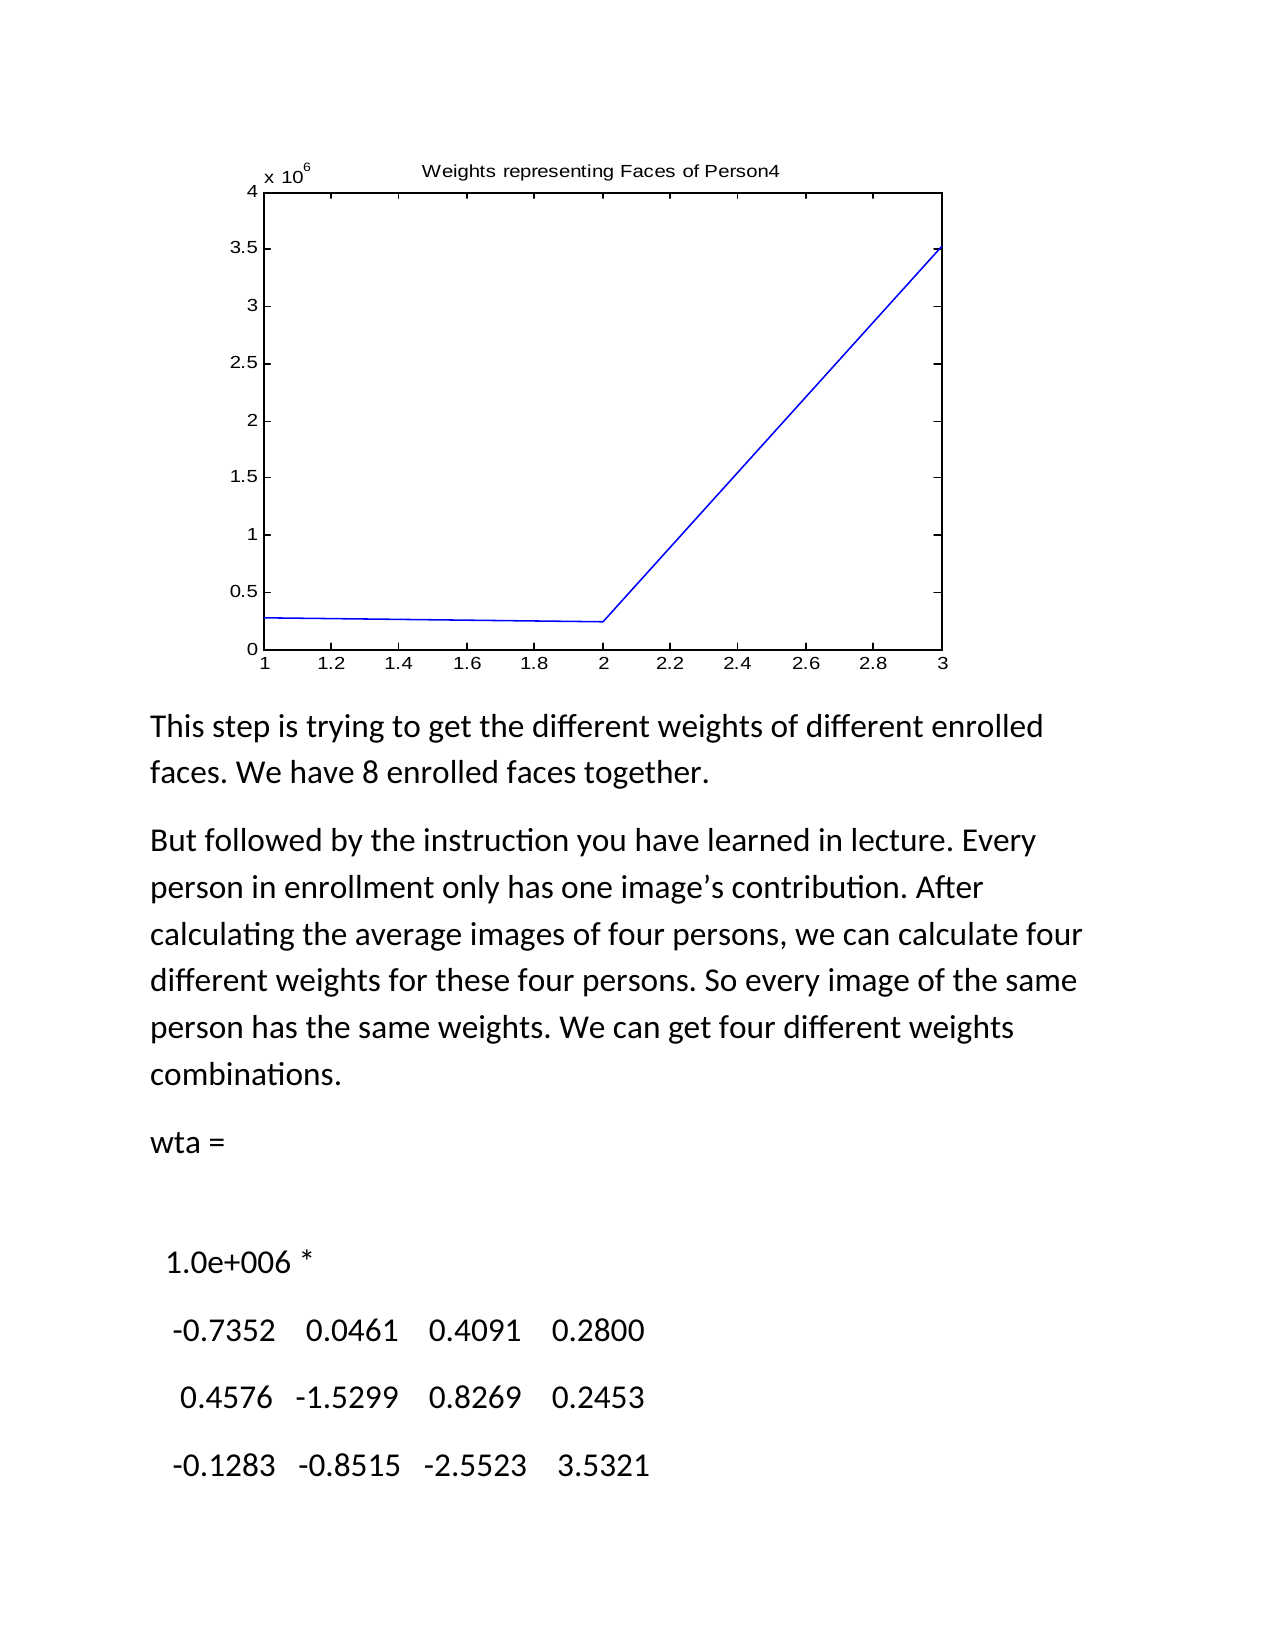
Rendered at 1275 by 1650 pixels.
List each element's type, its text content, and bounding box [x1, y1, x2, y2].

text 0.4576 -1.5299 0.8269 0.2453 [150, 1376, 1125, 1417]
text This step is trying to get the different weights of different enrolled faces. We have 8 enrolled faces together. [150, 705, 1125, 792]
text wta = [150, 1121, 1125, 1161]
text 1.0e+006 * [150, 1241, 1125, 1282]
text But followed by the instruction you have learned in lecture. Every person in enrollment only has one image’s contribution. After calculating the average images of four persons, we can calculate four different weights for these four persons. So every image of the same person has the same weights. We can get four different weights combinations. [150, 819, 1125, 1094]
text -0.1283 -0.8515 -2.5523 3.5321 [150, 1444, 1125, 1485]
text -0.7352 0.0461 0.4091 0.2800 [150, 1309, 1125, 1349]
